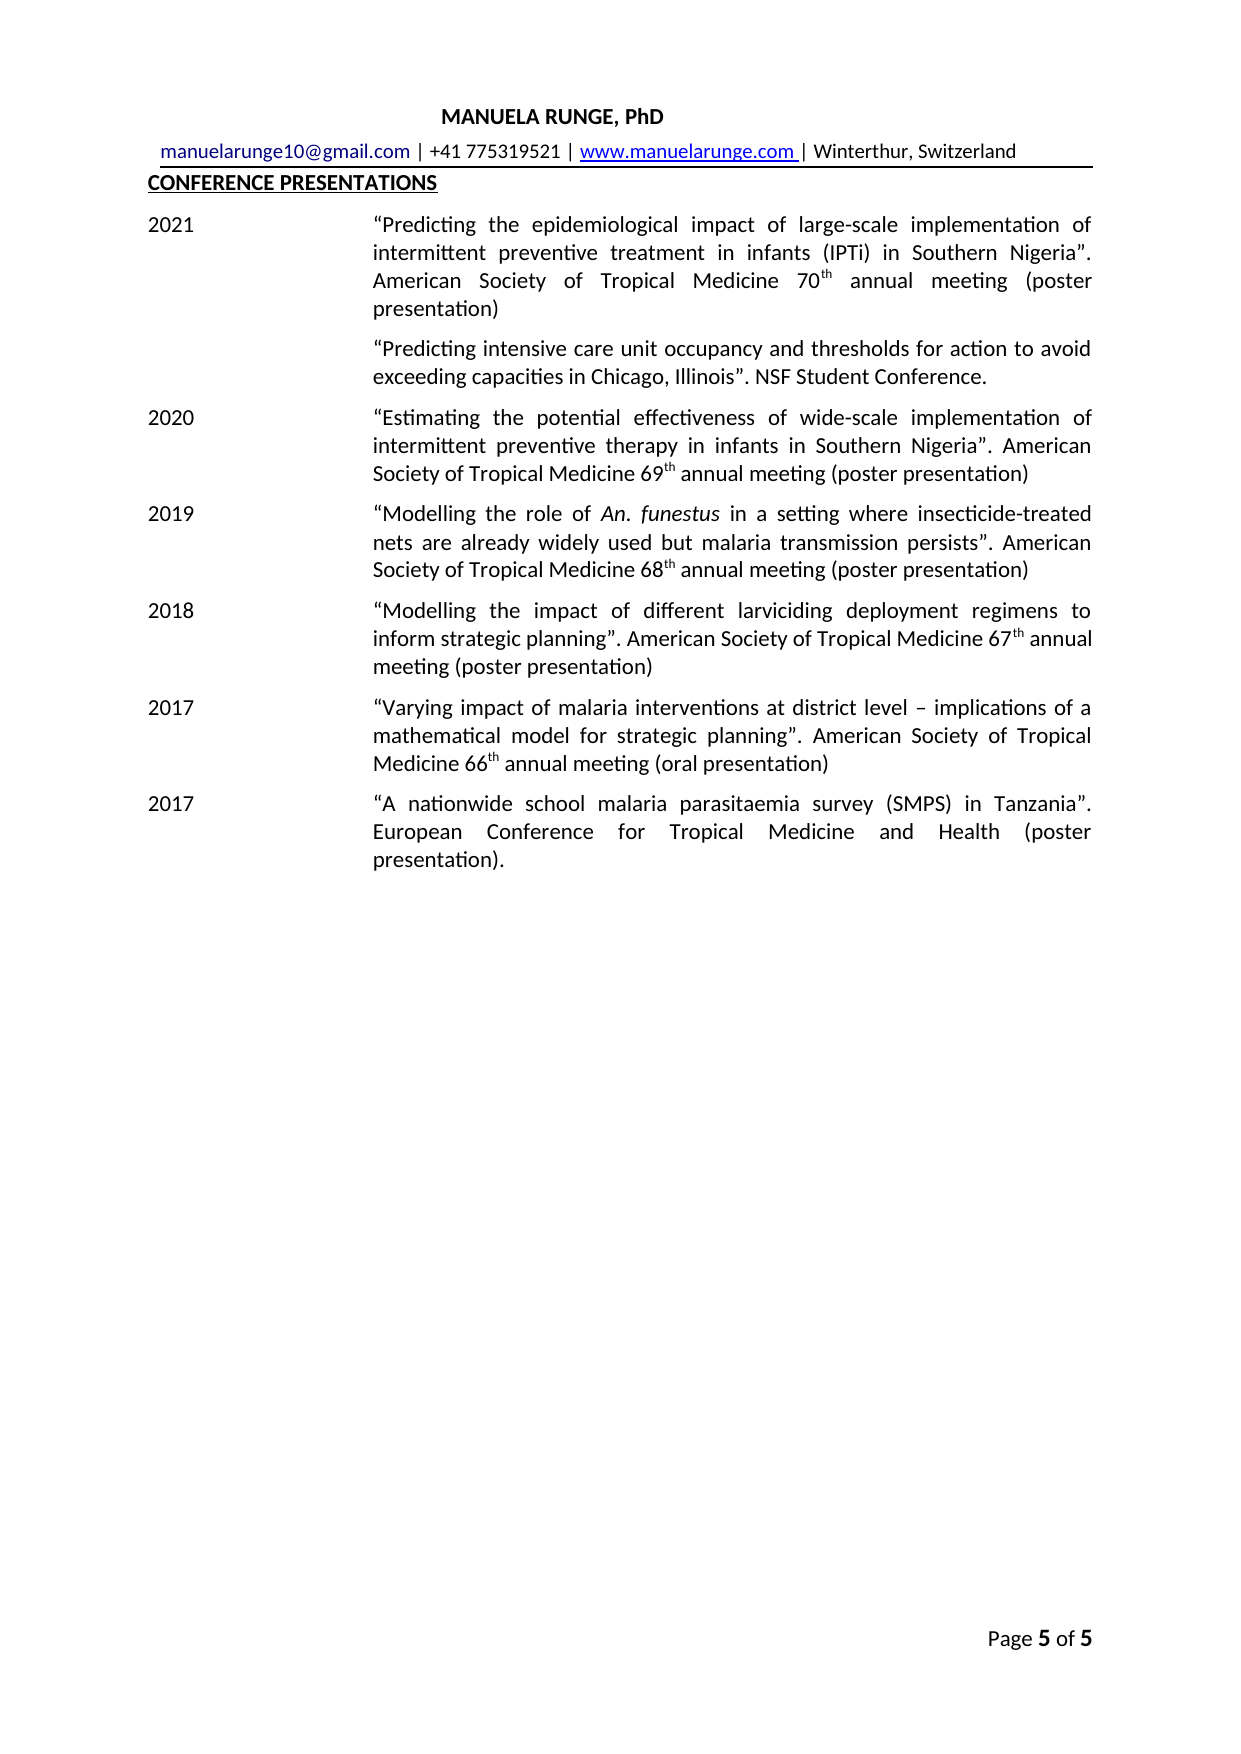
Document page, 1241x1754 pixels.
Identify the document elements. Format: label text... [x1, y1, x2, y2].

text “Predicting intensive care unit occupancy and thresholds for action to avoid exceeding capacities in Chicago, Illinois”. NSF Student Conference. [148, 334, 1093, 391]
text 2021 “Predicting the epidemiological impact of large-scale implementation of intermittent preventive treatment in infants (IPTi) in Southern Nigeria”. American Society of Tropical Medicine 70th annual meeting (poster presentation) [148, 210, 1093, 322]
text 2017 “A nationwide school malaria parasitaemia survey (SMPS) in Tanzania”. European Conference for Tropical Medicine and Health (poster presentation). [148, 789, 1093, 873]
text 2018 “Modelling the impact of different larviciding deployment regimens to inform strategic planning”. American Society of Tropical Medicine 67th annual meeting (poster presentation) [148, 596, 1093, 680]
text 2019 “Modelling the role of An. funestus in a setting where insecticide-treated nets are already widely used but malaria transmission persists”. American Society of Tropical Medicine 68th annual meeting (poster presentation) [148, 499, 1093, 584]
text 2020 “Estimating the potential effectiveness of wide-scale implementation of intermittent preventive therapy in infants in Southern Nigeria”. American Society of Tropical Medicine 69th annual meeting (poster presentation) [148, 403, 1093, 487]
text CONFERENCE PRESENTATIONS [148, 168, 1093, 196]
text 2017 “Varying impact of malaria interventions at district level – implications of a mathematical model for strategic planning”. American Society of Tropical Medicine 66th annual meeting (oral presentation) [148, 693, 1093, 777]
